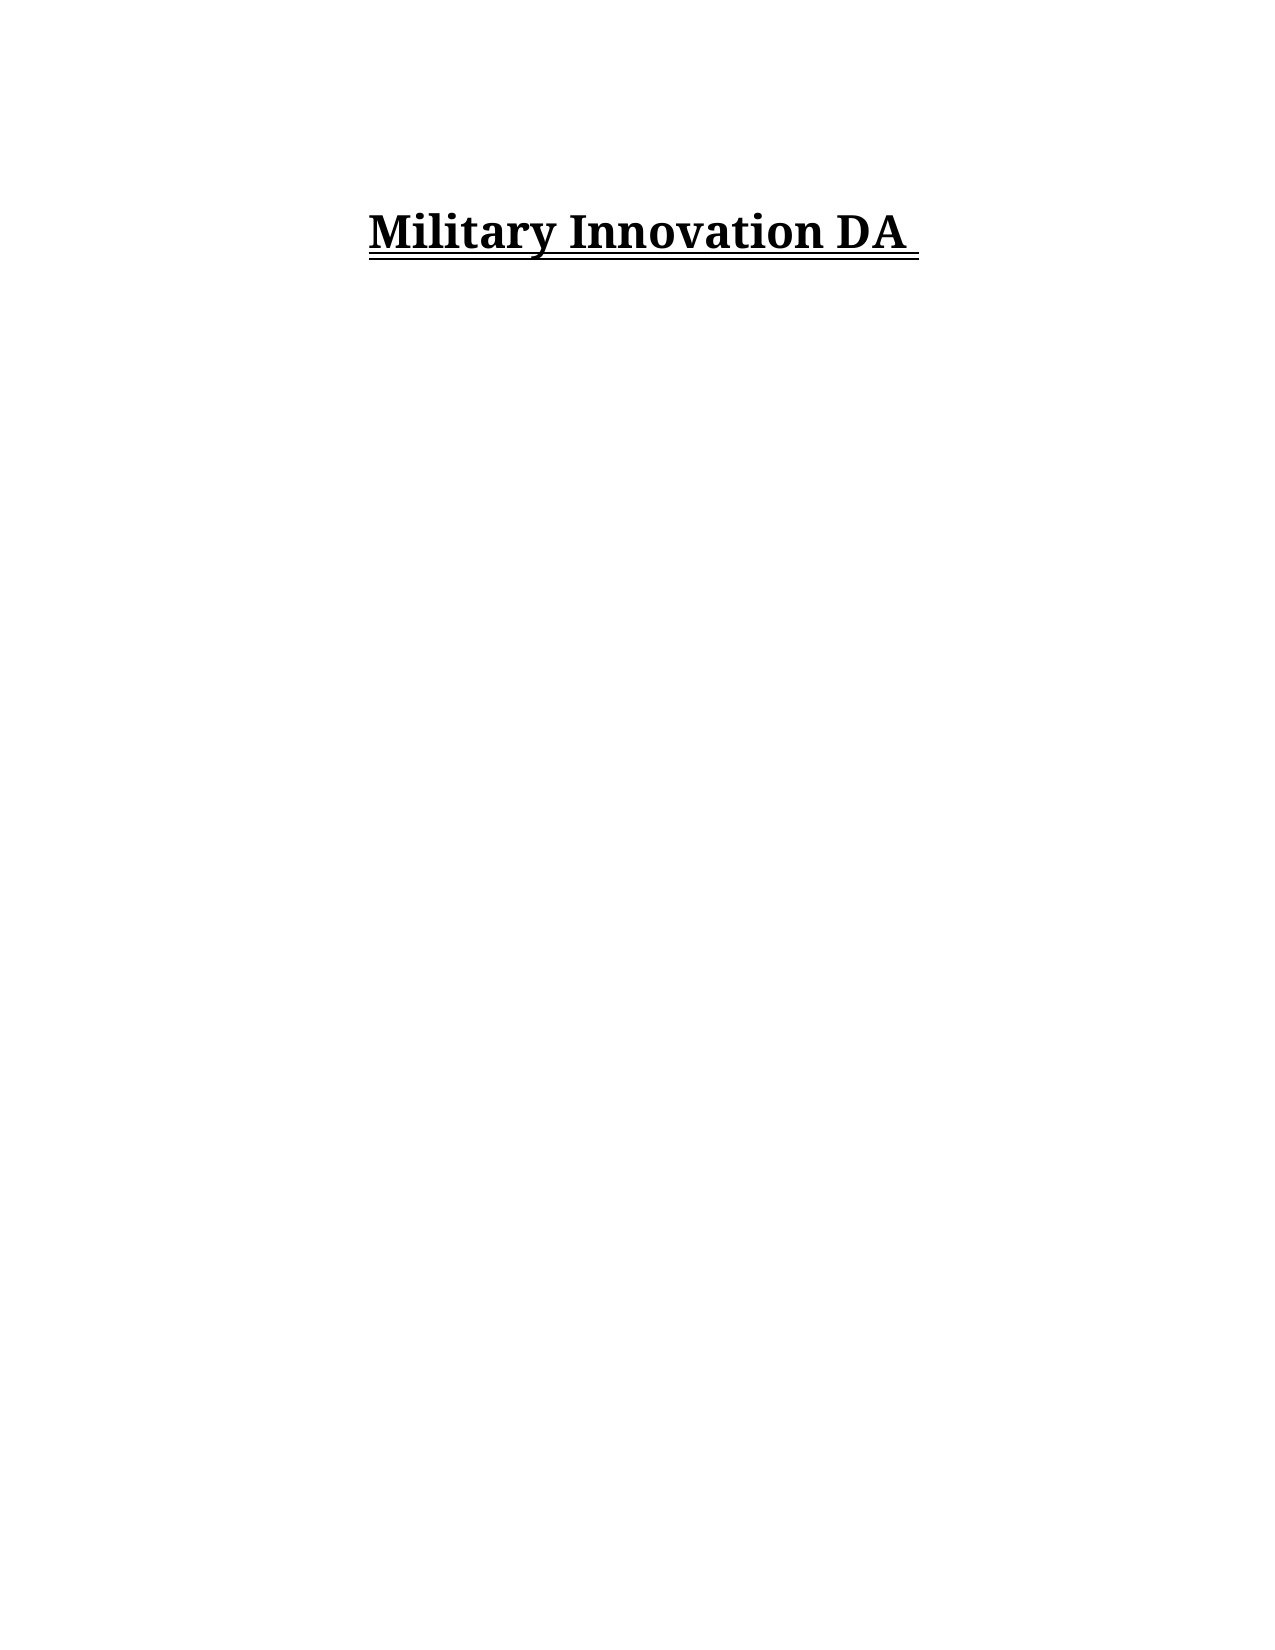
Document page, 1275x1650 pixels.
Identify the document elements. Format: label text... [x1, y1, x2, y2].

text Military Innovation DA [150, 200, 1125, 262]
